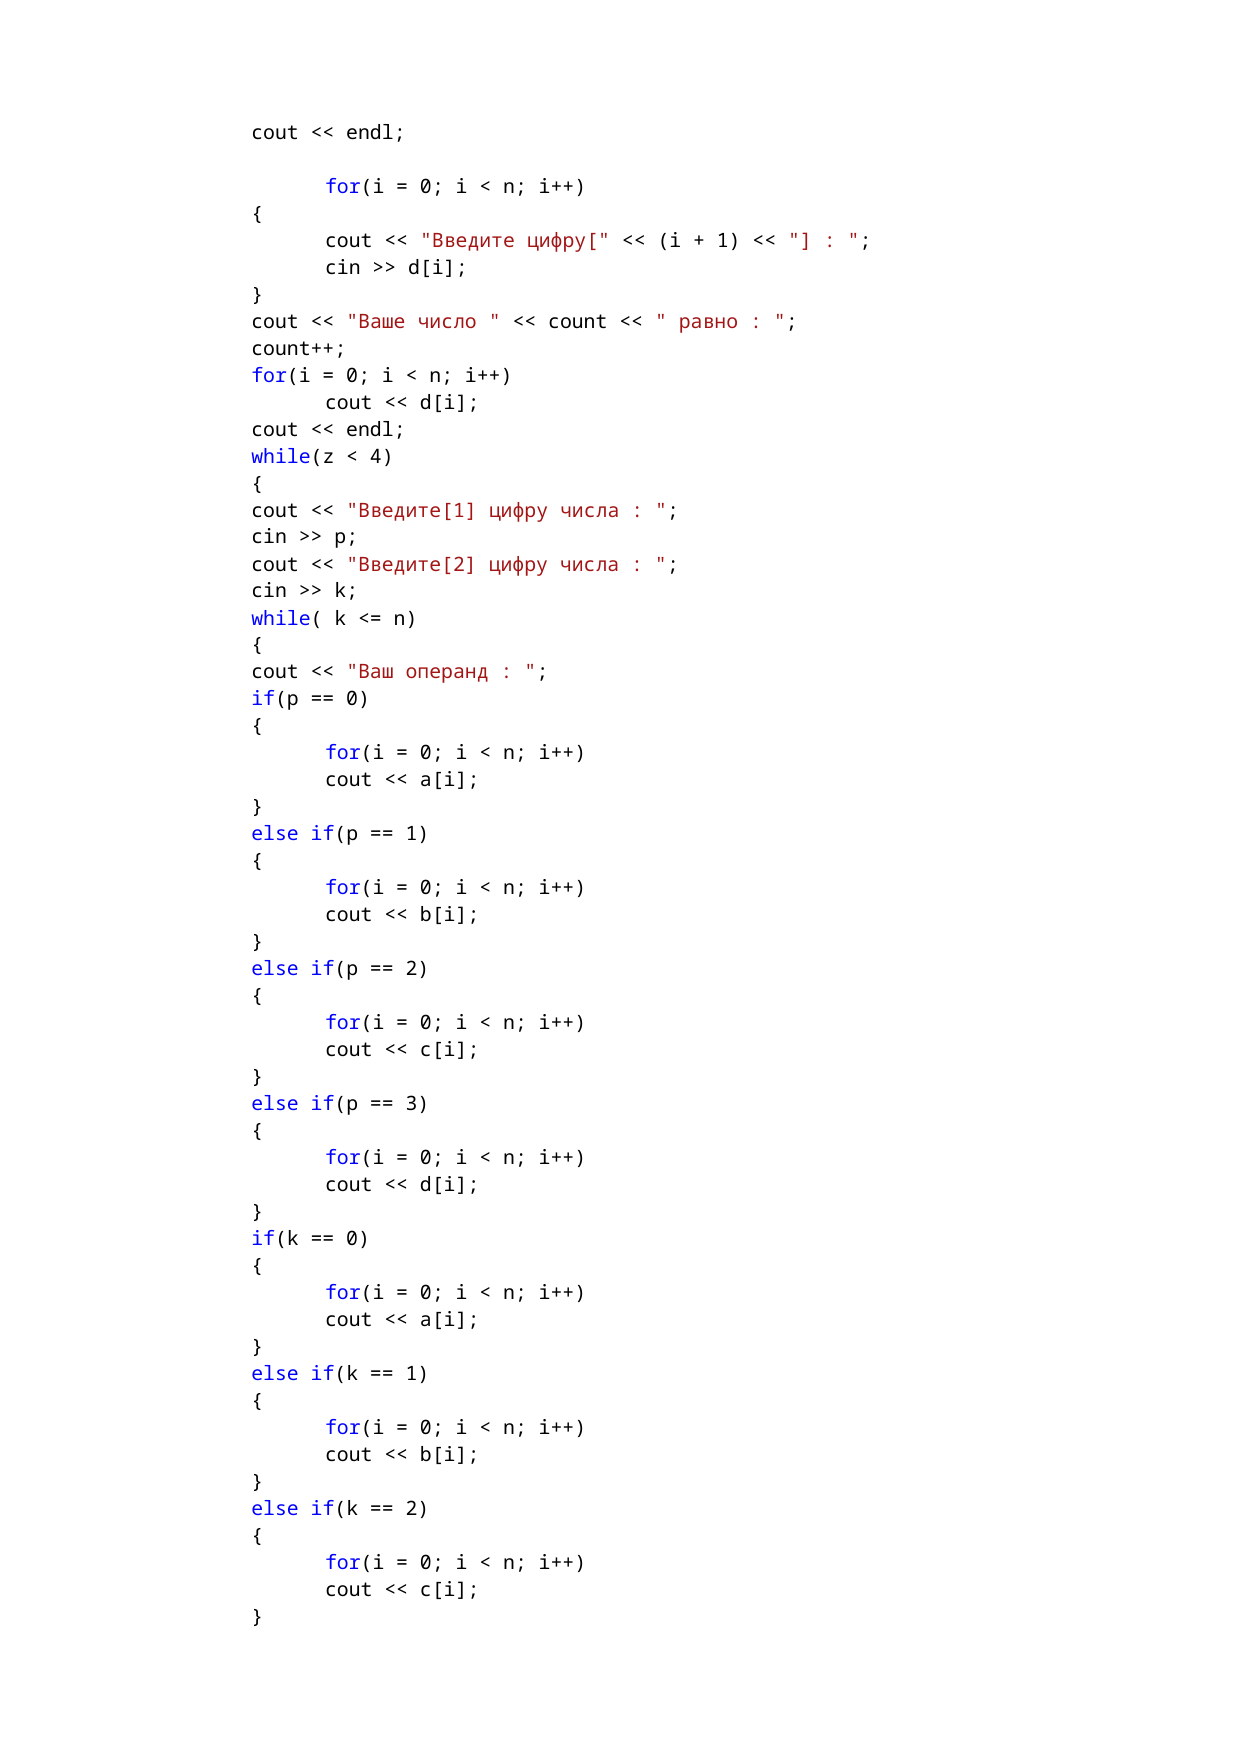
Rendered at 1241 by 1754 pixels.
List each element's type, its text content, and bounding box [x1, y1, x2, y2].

text cout << endl; [177, 118, 1152, 145]
text cin >> p; [177, 523, 1152, 550]
text if(p == 0) [177, 685, 1152, 712]
text cout << c[i]; [177, 1575, 1152, 1602]
text else if(p == 3) [177, 1089, 1152, 1116]
text } [177, 1062, 1152, 1089]
text cout << "Введите[1] цифру числа : "; [177, 496, 1152, 523]
text for(i = 0; i < n; i++) [177, 172, 1152, 199]
text cout << d[i]; [177, 388, 1152, 415]
text { [177, 469, 1152, 496]
text for(i = 0; i < n; i++) [177, 1413, 1152, 1440]
text cout << a[i]; [177, 766, 1152, 793]
text for(i = 0; i < n; i++) [177, 1548, 1152, 1575]
text if(k == 0) [177, 1224, 1152, 1251]
text cout << c[i]; [177, 1035, 1152, 1062]
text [177, 307, 1152, 334]
text cout << "Введите[2] цифру числа : "; [177, 550, 1152, 577]
text } [177, 280, 1152, 307]
text } [177, 1197, 1152, 1224]
text { [177, 847, 1152, 873]
text cin >> d[i]; [177, 253, 1152, 280]
text count++; [177, 334, 1152, 361]
text for(i = 0; i < n; i++) [177, 361, 1152, 388]
text while(z < 4) [177, 442, 1152, 469]
text { [177, 712, 1152, 739]
text cout << b[i]; [177, 1440, 1152, 1467]
text cout << b[i]; [177, 901, 1152, 927]
text } [177, 1332, 1152, 1359]
text for(i = 0; i < n; i++) [177, 1278, 1152, 1305]
text cout << "Ваш операнд : "; [177, 658, 1152, 685]
text cin >> k; [177, 577, 1152, 604]
text { [177, 631, 1152, 658]
text } [177, 1602, 1152, 1629]
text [177, 226, 1152, 253]
text else if(p == 1) [177, 819, 1152, 847]
text else if(p == 2) [177, 954, 1152, 981]
text { [177, 1386, 1152, 1413]
text cout << d[i]; [177, 1170, 1152, 1197]
text else if(k == 1) [177, 1359, 1152, 1386]
text } [177, 1467, 1152, 1494]
text { [177, 199, 1152, 226]
text for(i = 0; i < n; i++) [177, 1143, 1152, 1170]
text for(i = 0; i < n; i++) [177, 739, 1152, 766]
text { [177, 981, 1152, 1008]
text { [177, 1521, 1152, 1548]
text for(i = 0; i < n; i++) [177, 1008, 1152, 1035]
text { [177, 1116, 1152, 1143]
text else if(k == 2) [177, 1494, 1152, 1521]
text } [177, 927, 1152, 954]
text for(i = 0; i < n; i++) [177, 873, 1152, 901]
text cout << endl; [177, 415, 1152, 442]
text while( k <= n) [177, 604, 1152, 631]
text { [177, 1251, 1152, 1278]
text cout << a[i]; [177, 1305, 1152, 1332]
text } [177, 793, 1152, 819]
